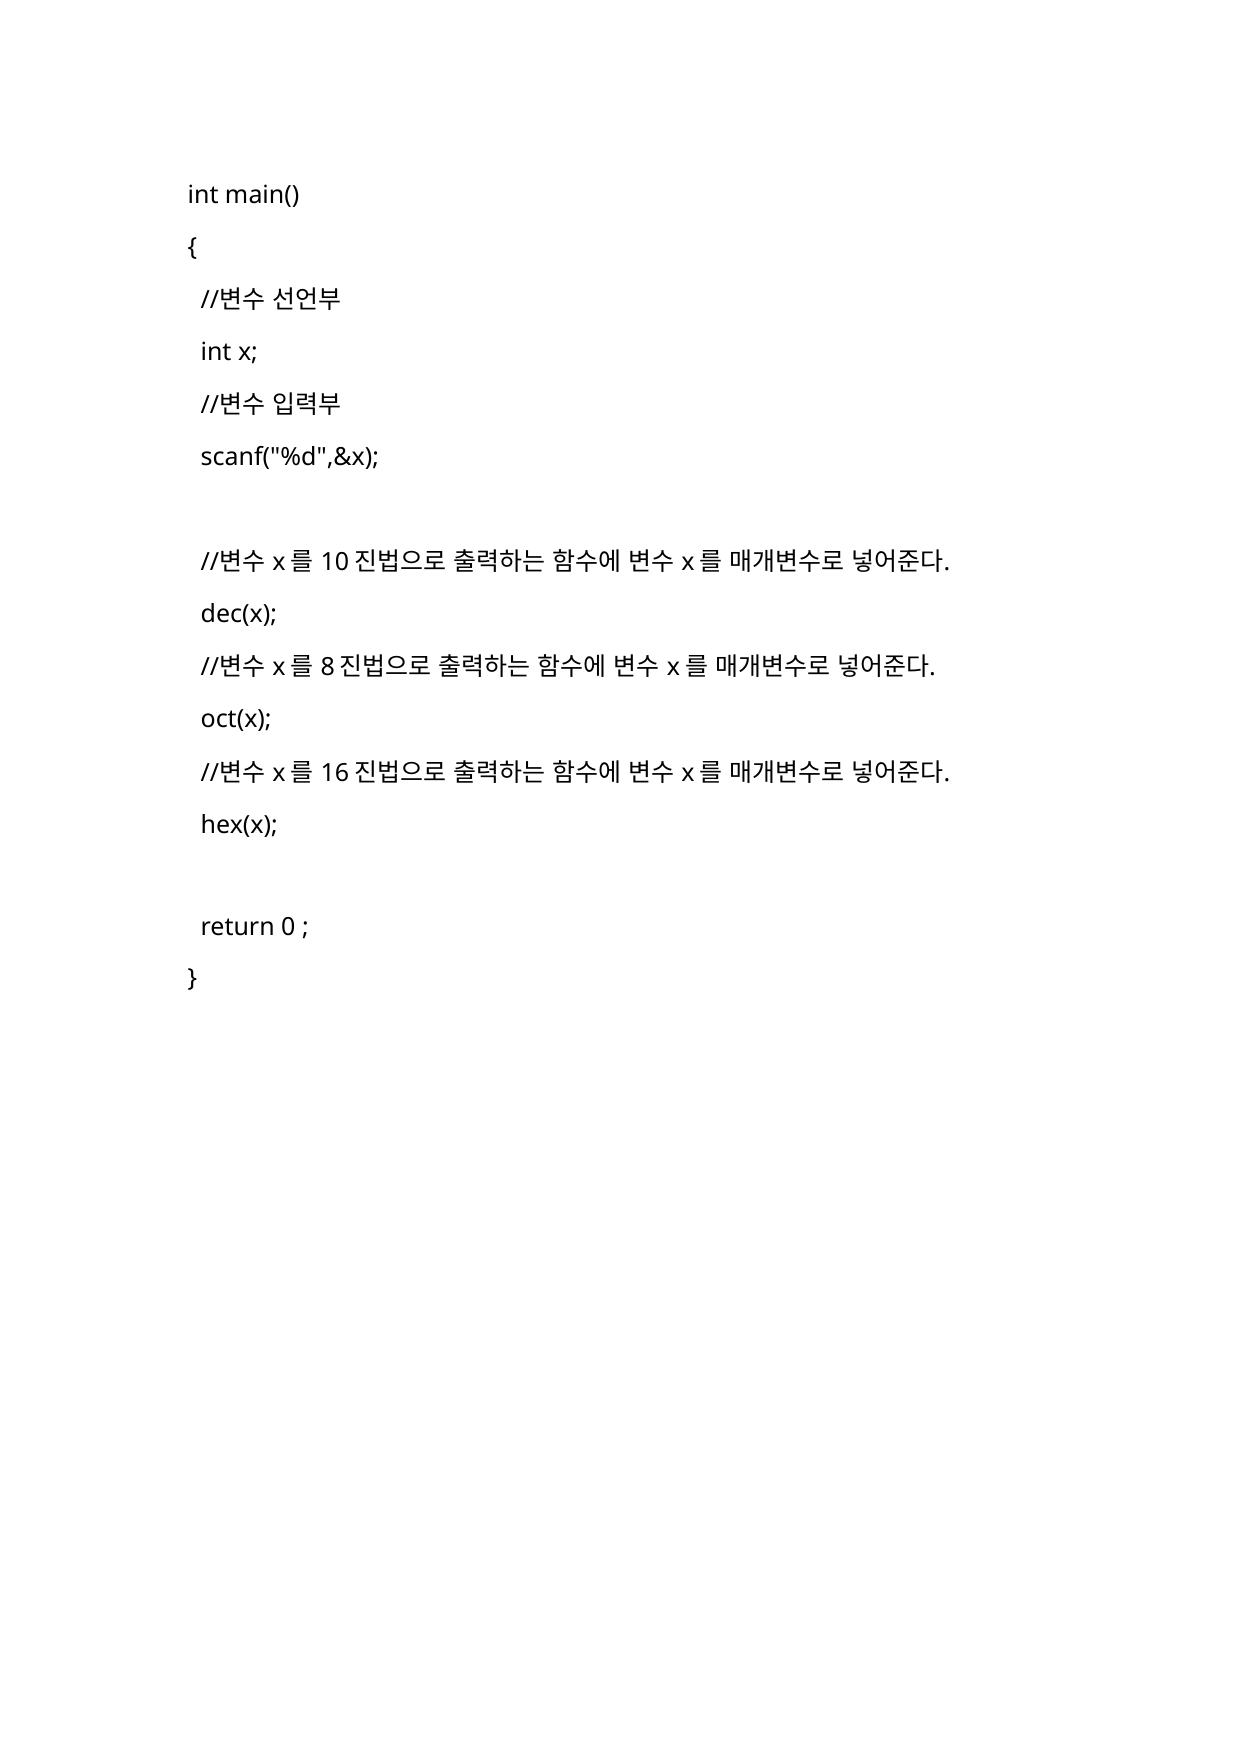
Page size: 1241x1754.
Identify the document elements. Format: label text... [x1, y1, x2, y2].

text { [187, 228, 1090, 262]
text //변수 입력부 [187, 385, 1090, 421]
text oct(x); [187, 701, 1090, 735]
text return 0 ; [187, 908, 1090, 942]
text int main() [187, 177, 1090, 211]
text hex(x); [187, 806, 1090, 840]
text dec(x); [187, 596, 1090, 629]
text //변수 선언부 [187, 279, 1090, 316]
text int x; [187, 334, 1090, 368]
text //변수 x를 10진법으로 출력하는 함수에 변수 x를 매개변수로 넣어준다. [187, 541, 1090, 577]
text //변수 x를 8진법으로 출력하는 함수에 변수 x를 매개변수로 넣어준다. [187, 647, 1090, 683]
text //변수 x를 16진법으로 출력하는 함수에 변수 x를 매개변수로 넣어준다. [187, 752, 1090, 788]
text } [187, 959, 1090, 993]
text scanf("%d",&x); [187, 439, 1090, 473]
